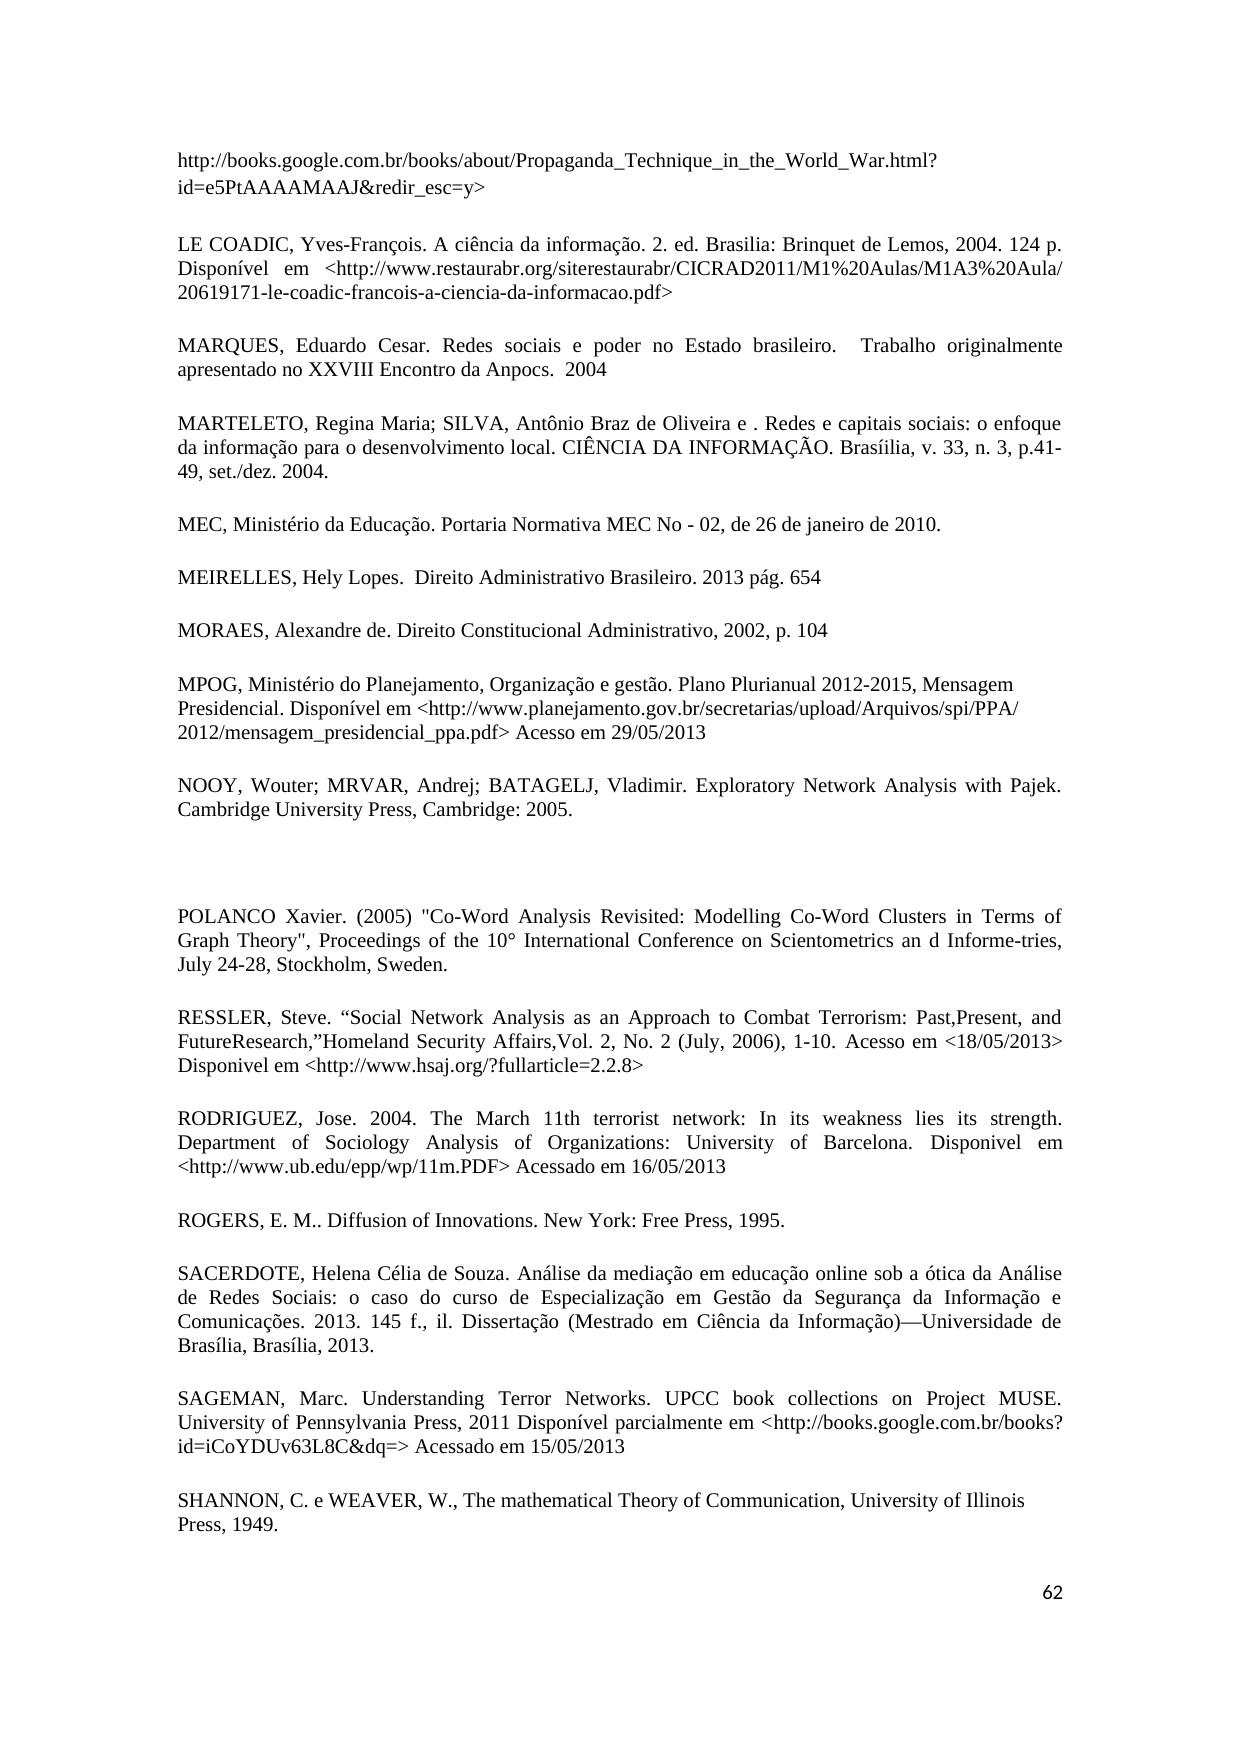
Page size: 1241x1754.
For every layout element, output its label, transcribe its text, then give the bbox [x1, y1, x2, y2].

text ROGERS, E. M.. Diffusion of Innovations. New York: Free Press, 1995. [177, 1208, 1063, 1232]
text LE COADIC, Yves-François. A ciência da informação. 2. ed. Brasilia: Brinquet de Lemos, 2004. 124 p. Disponível em <http://www.restaurabr.org/siterestaurabr/CICRAD2011/M1%20Aulas/M1A3%20Aula/20619171-le-coadic-francois-a-ciencia-da-informacao.pdf> [177, 232, 1063, 304]
text MARTELETO, Regina Maria; SILVA, Antônio Braz de Oliveira e . Redes e capitais sociais: o enfoque da informação para o desenvolvimento local. CIÊNCIA DA INFORMAÇÃO. Brasíilia, v. 33, n. 3, p.41-49, set./dez. 2004. [177, 411, 1063, 483]
text SACERDOTE, Helena Célia de Souza. Análise da mediação em educação online sob a ótica da Análise de Redes Sociais: o caso do curso de Especialização em Gestão da Segurança da Informação e Comunicações. 2013. 145 f., il. Dissertação (Mestrado em Ciência da Informação)—Universidade de Brasília, Brasília, 2013. [177, 1261, 1063, 1357]
text NOOY, Wouter; MRVAR, Andrej; BATAGELJ, Vladimir. Exploratory Network Analysis with Pajek. Cambridge University Press, Cambridge: 2005. [177, 773, 1063, 821]
text MPOG, Ministério do Planejamento, Organização e gestão. Plano Plurianual 2012-2015, Mensagem Presidencial. Disponível em <http://www.planejamento.gov.br/secretarias/upload/Arquivos/spi/PPA/2012/mensagem_presidencial_ppa.pdf> Acesso em 29/05/2013 [177, 672, 1063, 744]
text MARQUES, Eduardo Cesar. Redes sociais e poder no Estado brasileiro. Trabalho originalmente apresentado no XXVIII Encontro da Anpocs. 2004 [177, 333, 1063, 381]
text MEC, Ministério da Educação. Portaria Normativa MEC No - 02, de 26 de janeiro de 2010. [177, 512, 1063, 536]
text SHANNON, C. e WEAVER, W., The mathematical Theory of Communication, University of Illinois Press, 1949. [177, 1488, 1063, 1536]
text RESSLER, Steve. “Social Network Analysis as an Approach to Combat Terrorism: Past,Present, and FutureResearch,”Homeland Security Affairs,Vol. 2, No. 2 (July, 2006), 1-10. Acesso em <18/05/2013> Disponivel em <http://www.hsaj.org/?fullarticle=2.2.8> [177, 1005, 1063, 1077]
text SAGEMAN, Marc. Understanding Terror Networks. UPCC book collections on Project MUSE. University of Pennsylvania Press, 2011 Disponível parcialmente em <http://books.google.com.br/books?id=iCoYDUv63L8C&dq=> Acessado em 15/05/2013 [177, 1386, 1063, 1458]
text MORAES, Alexandre de. Direito Constitucional Administrativo, 2002, p. 104 [177, 618, 1063, 642]
text POLANCO Xavier. (2005) "Co-Word Analysis Revisited: Modelling Co-Word Clusters in Terms of Graph Theory", Proceedings of the 10° International Conference on Scientometrics an d Informe-tries, July 24-28, Stockholm, Sweden. [177, 903, 1063, 976]
text MEIRELLES, Hely Lopes. Direito Administrativo Brasileiro. 2013 pág. 654 [177, 565, 1063, 589]
text RODRIGUEZ, Jose. 2004. The March 11th terrorist network: In its weakness lies its strength. Department of Sociology Analysis of Organizations: University of Barcelona. Disponivel em <http://www.ub.edu/epp/wp/11m.PDF> Acessado em 16/05/2013 [177, 1106, 1063, 1178]
